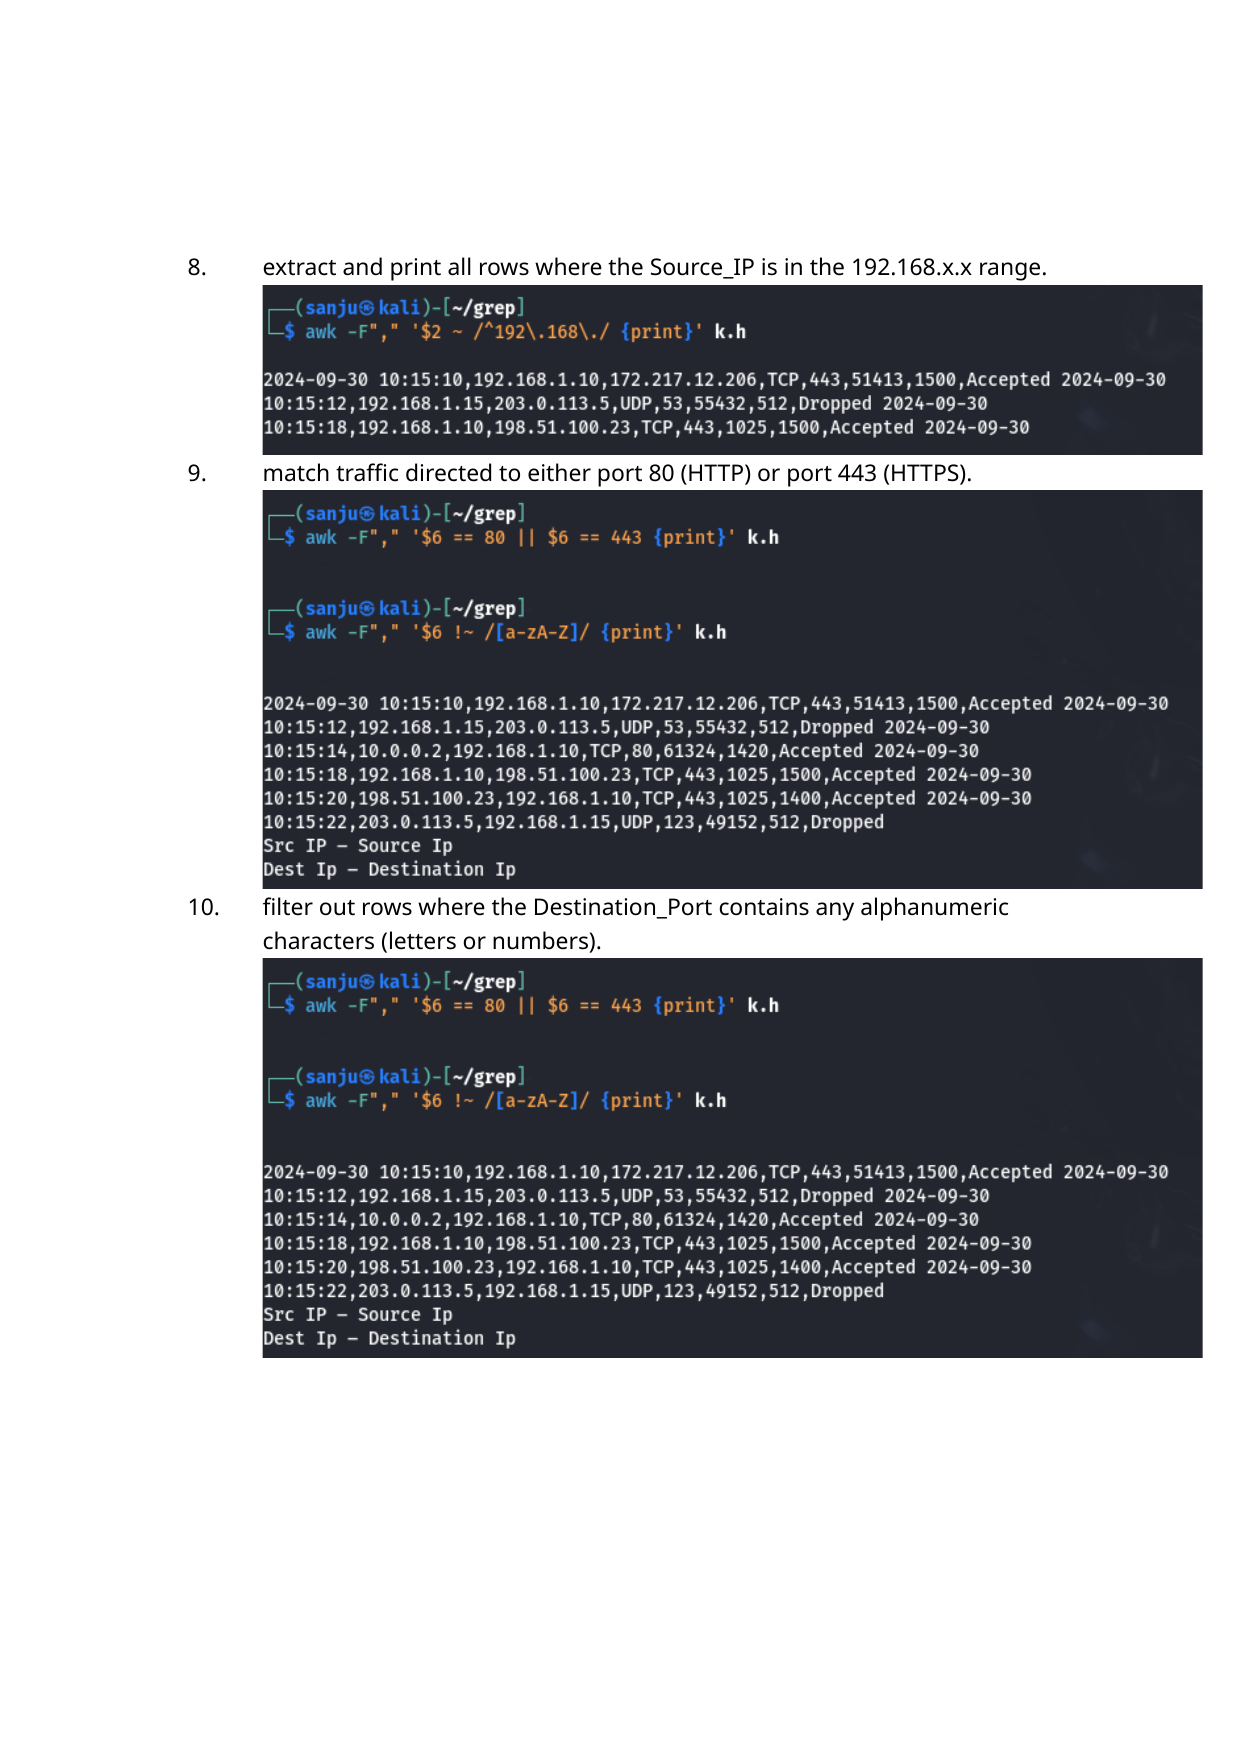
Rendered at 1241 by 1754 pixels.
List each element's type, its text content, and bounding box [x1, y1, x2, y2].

picture [262, 490, 1203, 889]
list filter out rows where the Destination_Port contains any alphanumeric characters (letters or numbers). [187, 891, 1090, 956]
picture [262, 285, 1203, 455]
picture [262, 958, 1203, 1358]
list match traffic directed to either port 80 (HTTP) or port 443 (HTTPS). [187, 457, 1090, 488]
list extract and print all rows where the Source_IP is in the 192.168.x.x range. [187, 251, 1090, 282]
